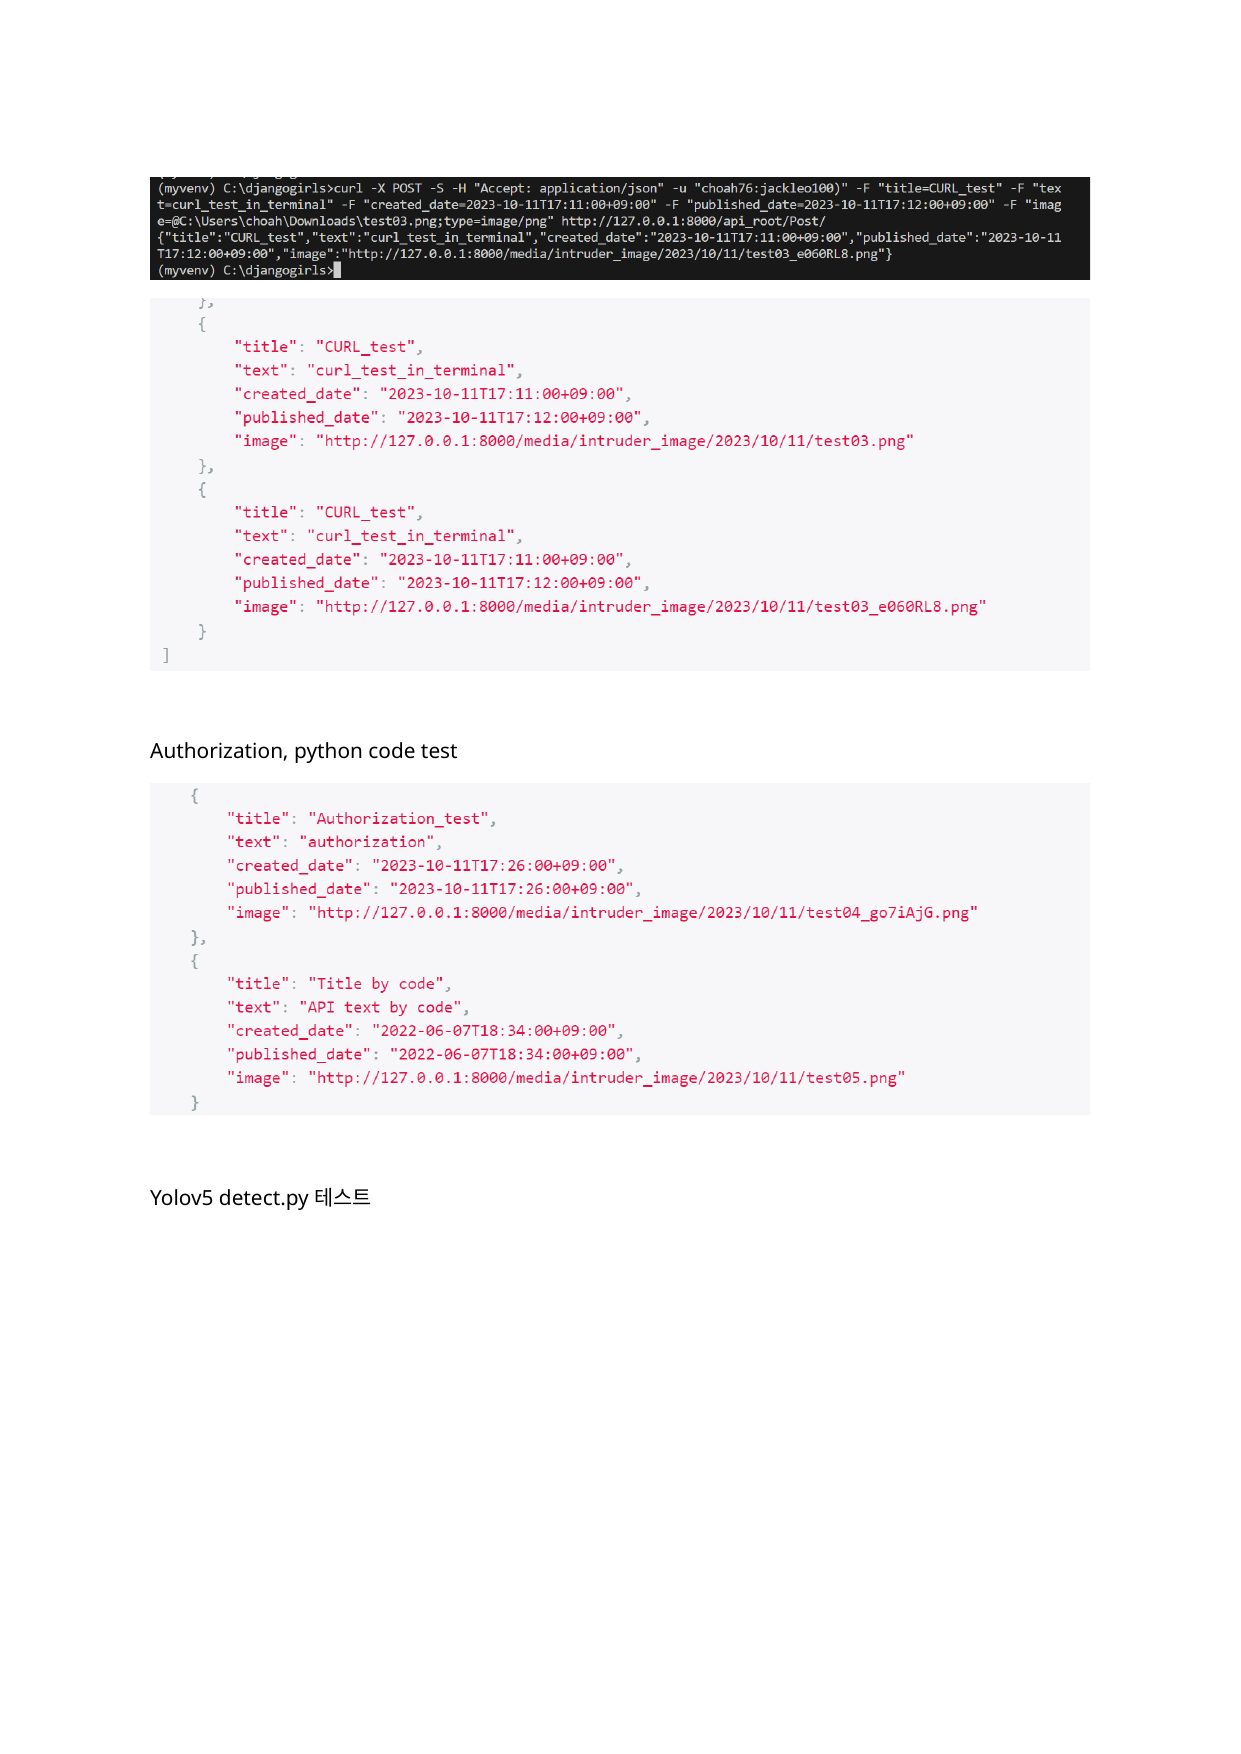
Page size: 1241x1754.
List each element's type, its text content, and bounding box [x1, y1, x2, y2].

picture [150, 177, 1091, 280]
text Yolov5 detect.py 테스트 [150, 1181, 1090, 1211]
text Authorization, python code test [150, 737, 1090, 765]
picture [150, 783, 1091, 1115]
picture [150, 298, 1091, 671]
